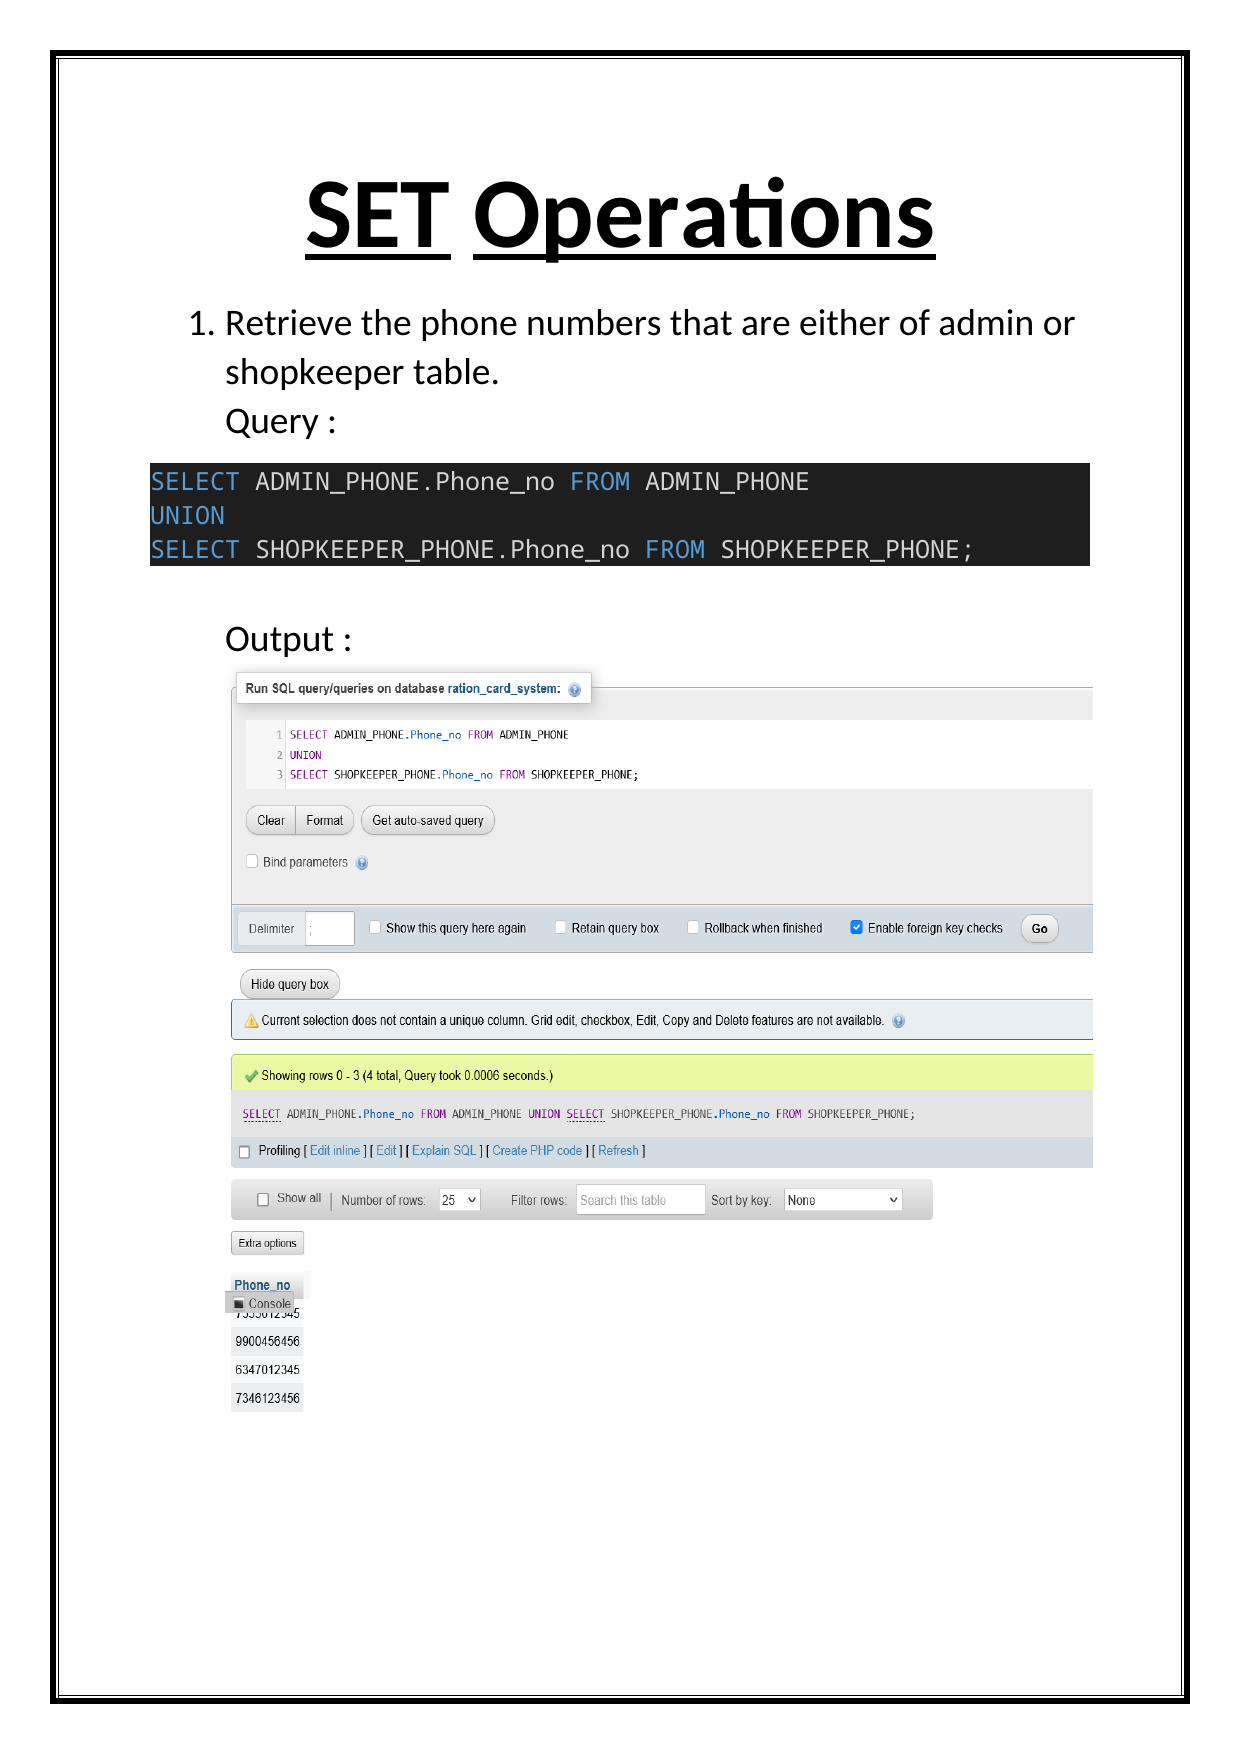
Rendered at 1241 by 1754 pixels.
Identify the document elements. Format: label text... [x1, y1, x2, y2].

list Query : [225, 397, 1090, 443]
text SET Operations [150, 150, 1090, 272]
text SELECT ADMIN_PHONE.Phone_no FROM ADMIN_PHONE [150, 463, 1090, 498]
list Output : [225, 615, 1090, 661]
text SELECT SHOPKEEPER_PHONE.Phone_no FROM SHOPKEEPER_PHONE; [150, 532, 1090, 566]
text UNION [150, 498, 1090, 532]
list Retrieve the phone numbers that are either of admin or shopkeeper table. [187, 298, 1090, 394]
picture [225, 664, 1093, 1418]
